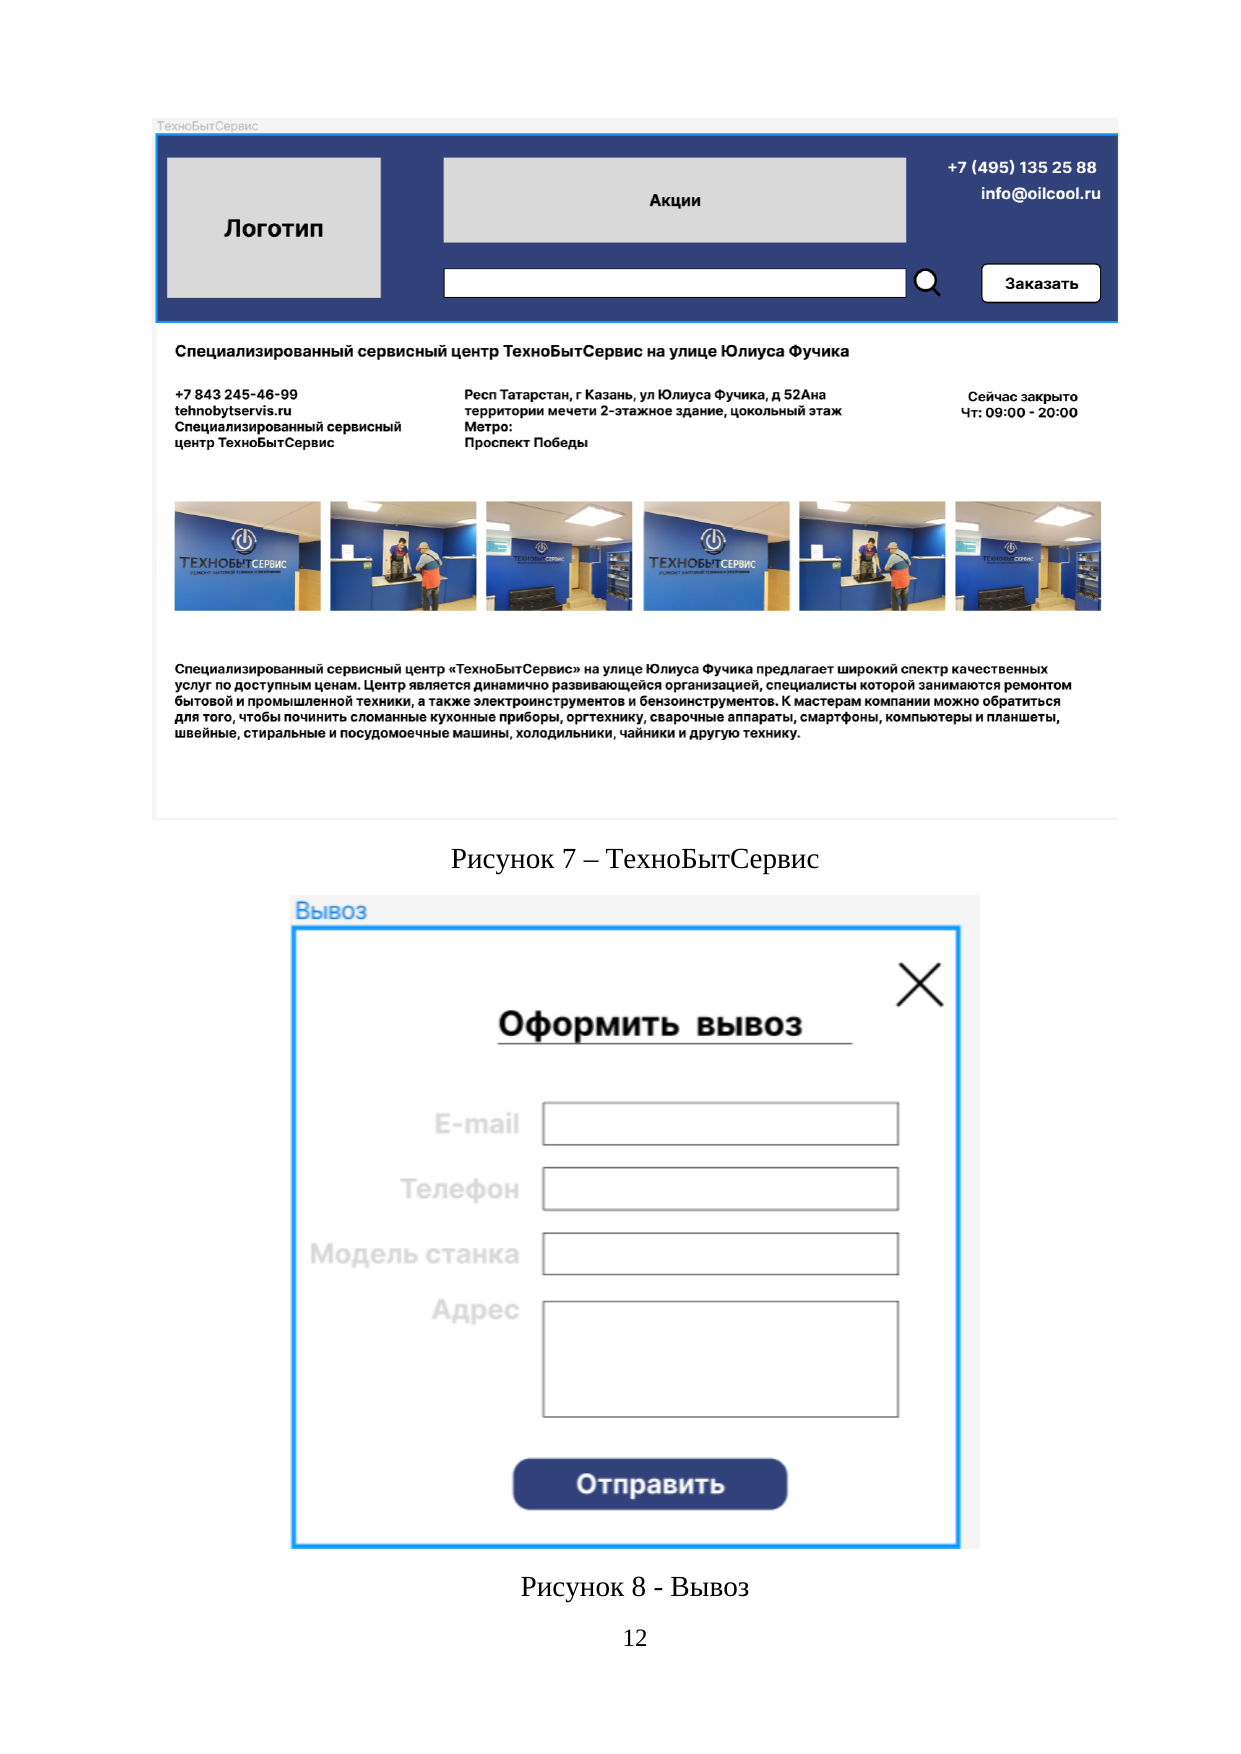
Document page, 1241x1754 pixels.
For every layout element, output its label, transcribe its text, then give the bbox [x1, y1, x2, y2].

picture [151, 118, 1119, 820]
text Рисунок 8 - Вывоз [118, 1569, 1152, 1603]
picture [289, 895, 980, 1549]
text Рисунок 7 – ТехноБытСервис [118, 841, 1152, 874]
